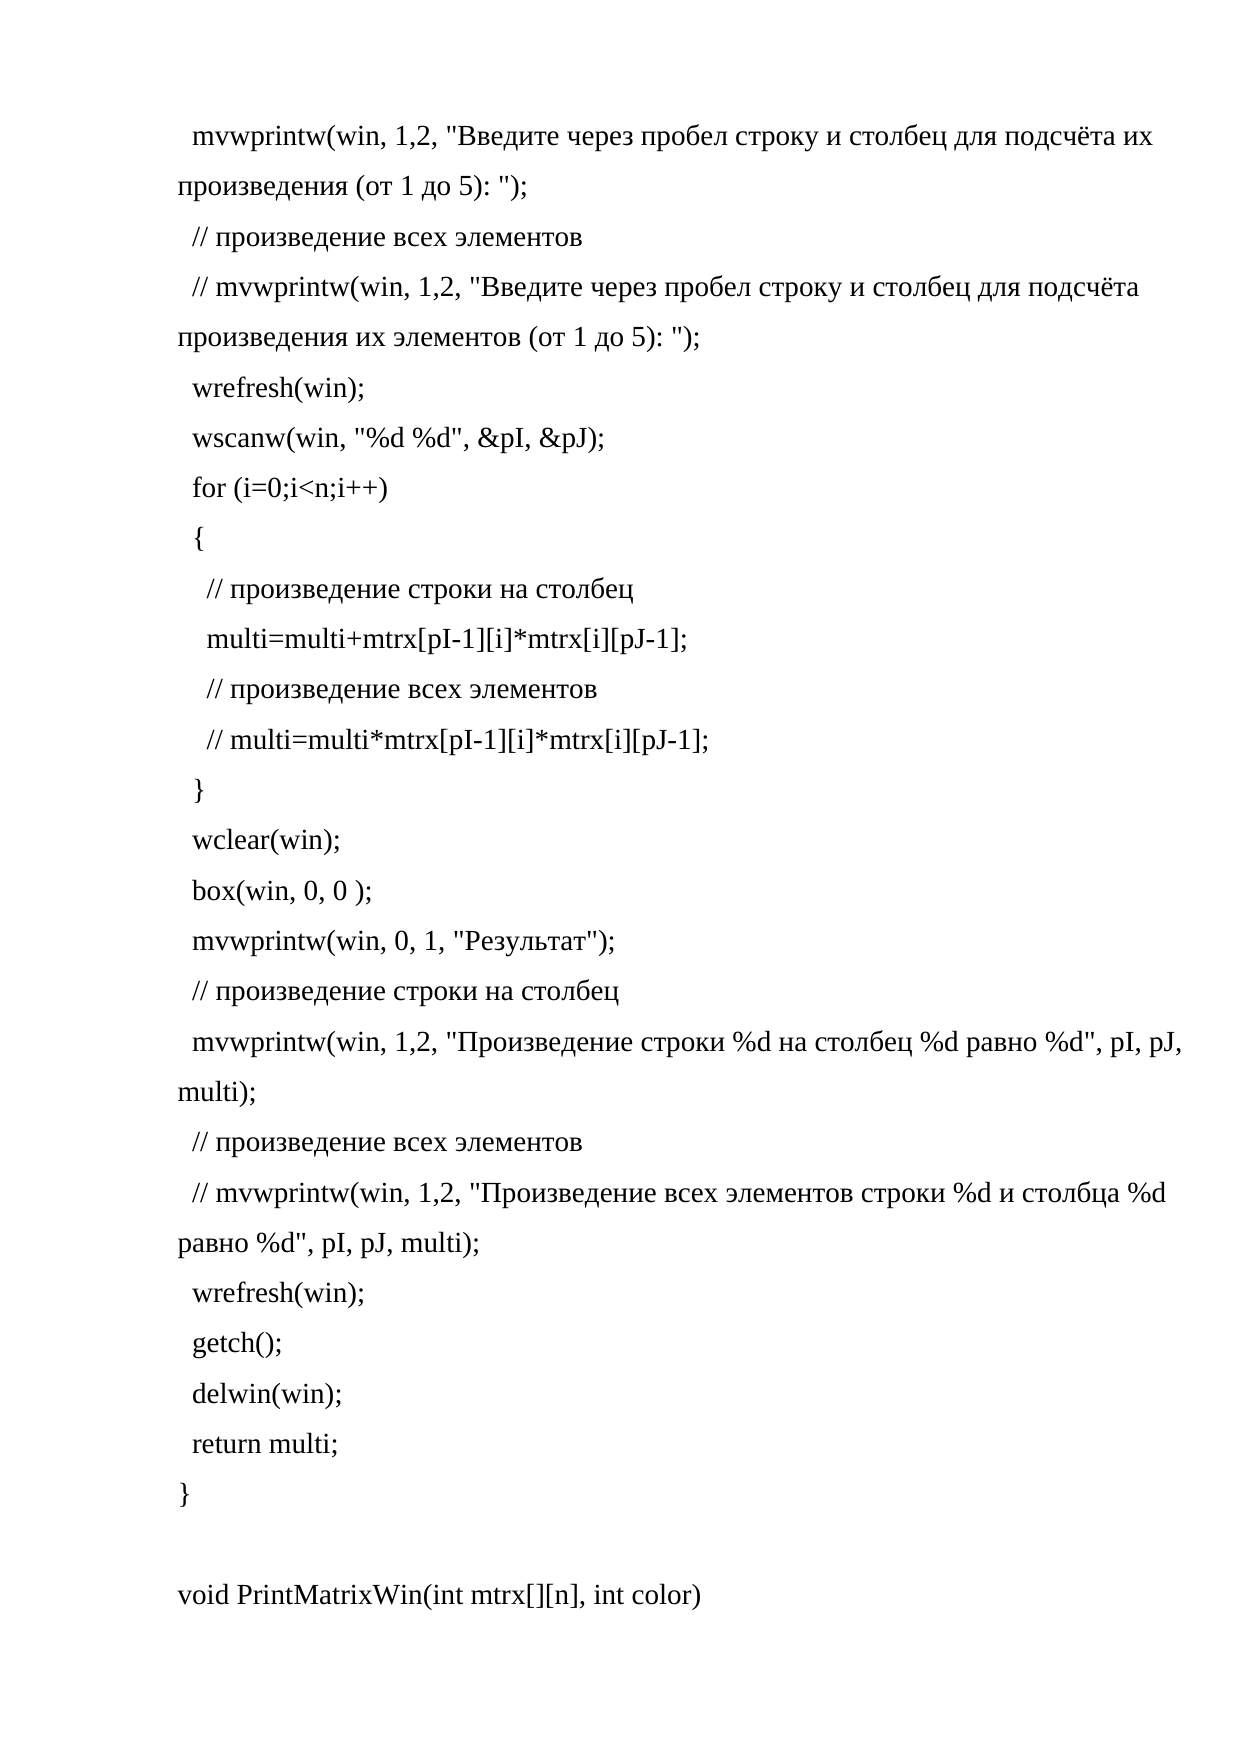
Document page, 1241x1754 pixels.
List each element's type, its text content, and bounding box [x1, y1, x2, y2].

text // произведение всех элементов [177, 219, 1196, 252]
text mvwprintw(win, 1,2, "Введите через пробел строку и столбец для подсчёта их произведения (от 1 до 5): "); [177, 118, 1196, 202]
text wrefresh(win); [177, 370, 1196, 403]
text return multi; [177, 1426, 1196, 1460]
text wrefresh(win); [177, 1275, 1196, 1309]
text // произведение строки на столбец [177, 571, 1196, 604]
text } [177, 772, 1196, 806]
text mvwprintw(win, 1,2, "Произведение строки %d на столбец %d равно %d", pI, pJ, multi); [177, 1024, 1196, 1108]
text getch(); [177, 1326, 1196, 1359]
text mvwprintw(win, 0, 1, "Результат"); [177, 923, 1196, 957]
text // произведение всех элементов [177, 672, 1196, 705]
text multi=multi+mtrx[pI-1][i]*mtrx[i][pJ-1]; [177, 621, 1196, 655]
text void PrintMatrixWin(int mtrx[][n], int color) [177, 1577, 1196, 1611]
text for (i=0;i<n;i++) [177, 470, 1196, 504]
text // mvwprintw(win, 1,2, "Произведение всех элементов строки %d и столбца %d равно %d", pI, pJ, multi); [177, 1175, 1196, 1258]
text box(win, 0, 0 ); [177, 873, 1196, 906]
text wclear(win); [177, 822, 1196, 856]
text // произведение строки на столбец [177, 973, 1196, 1007]
text // mvwprintw(win, 1,2, "Введите через пробел строку и столбец для подсчёта произведения их элементов (от 1 до 5): "); [177, 269, 1196, 353]
text wscanw(win, "%d %d", &pI, &pJ); [177, 420, 1196, 453]
text } [177, 1477, 1196, 1510]
text // произведение всех элементов [177, 1124, 1196, 1158]
text { [177, 521, 1196, 554]
text delwin(win); [177, 1376, 1196, 1409]
text // multi=multi*mtrx[pI-1][i]*mtrx[i][pJ-1]; [177, 722, 1196, 755]
